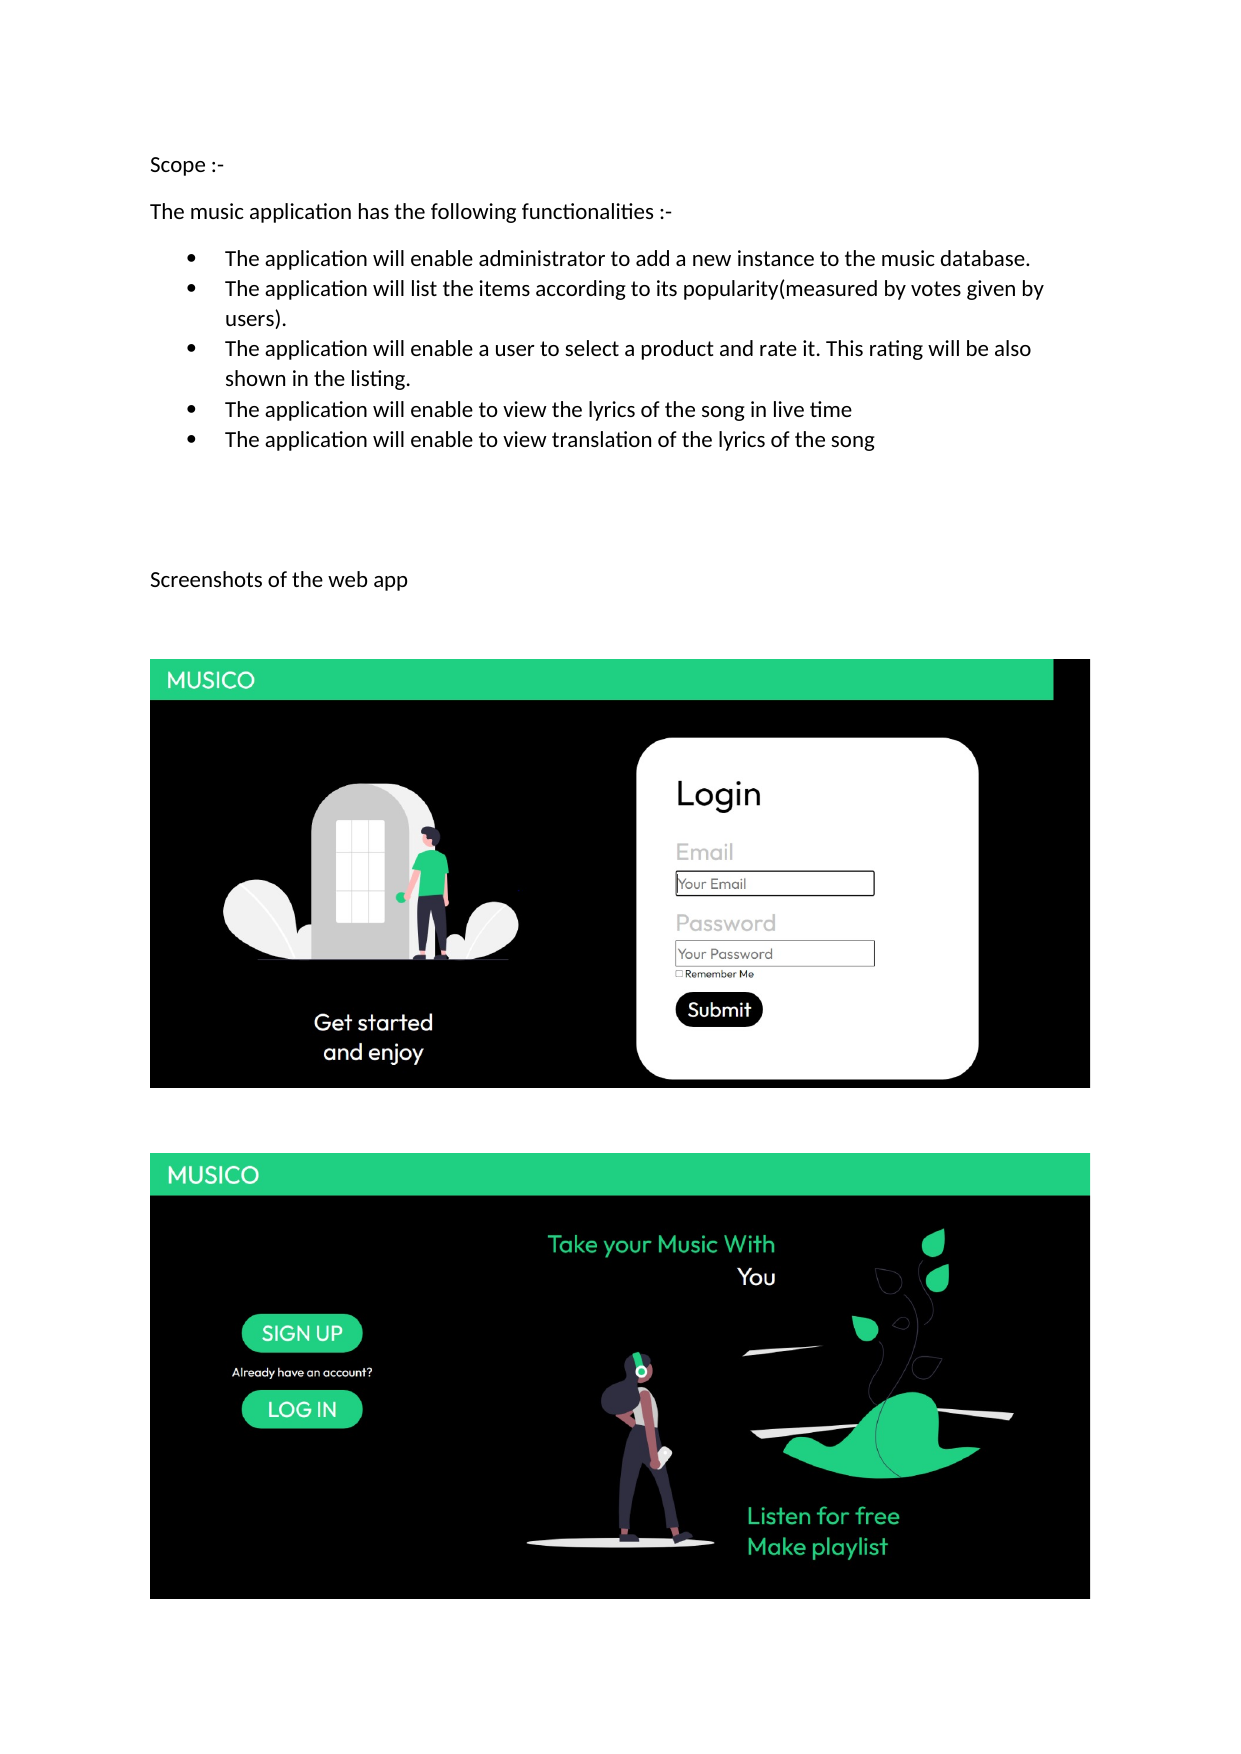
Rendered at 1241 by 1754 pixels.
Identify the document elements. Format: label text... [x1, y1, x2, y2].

list The application will enable to view translation of the lyrics of the song [187, 425, 1090, 453]
picture [150, 659, 1091, 1088]
list The application will list the items according to its popularity(measured by votes given by users). [187, 274, 1090, 332]
text Screenshots of the web app [150, 566, 1090, 594]
text Scope :- [150, 150, 1090, 178]
picture [150, 1153, 1091, 1599]
list The application will enable to view the lyrics of the song in live time [187, 395, 1090, 423]
text The music application has the following functionalities :- [150, 197, 1090, 225]
list The application will enable administrator to add a new instance to the music database. [187, 244, 1090, 272]
list The application will enable a user to select a product and rate it. This rating will be also shown in the listing. [187, 334, 1090, 393]
